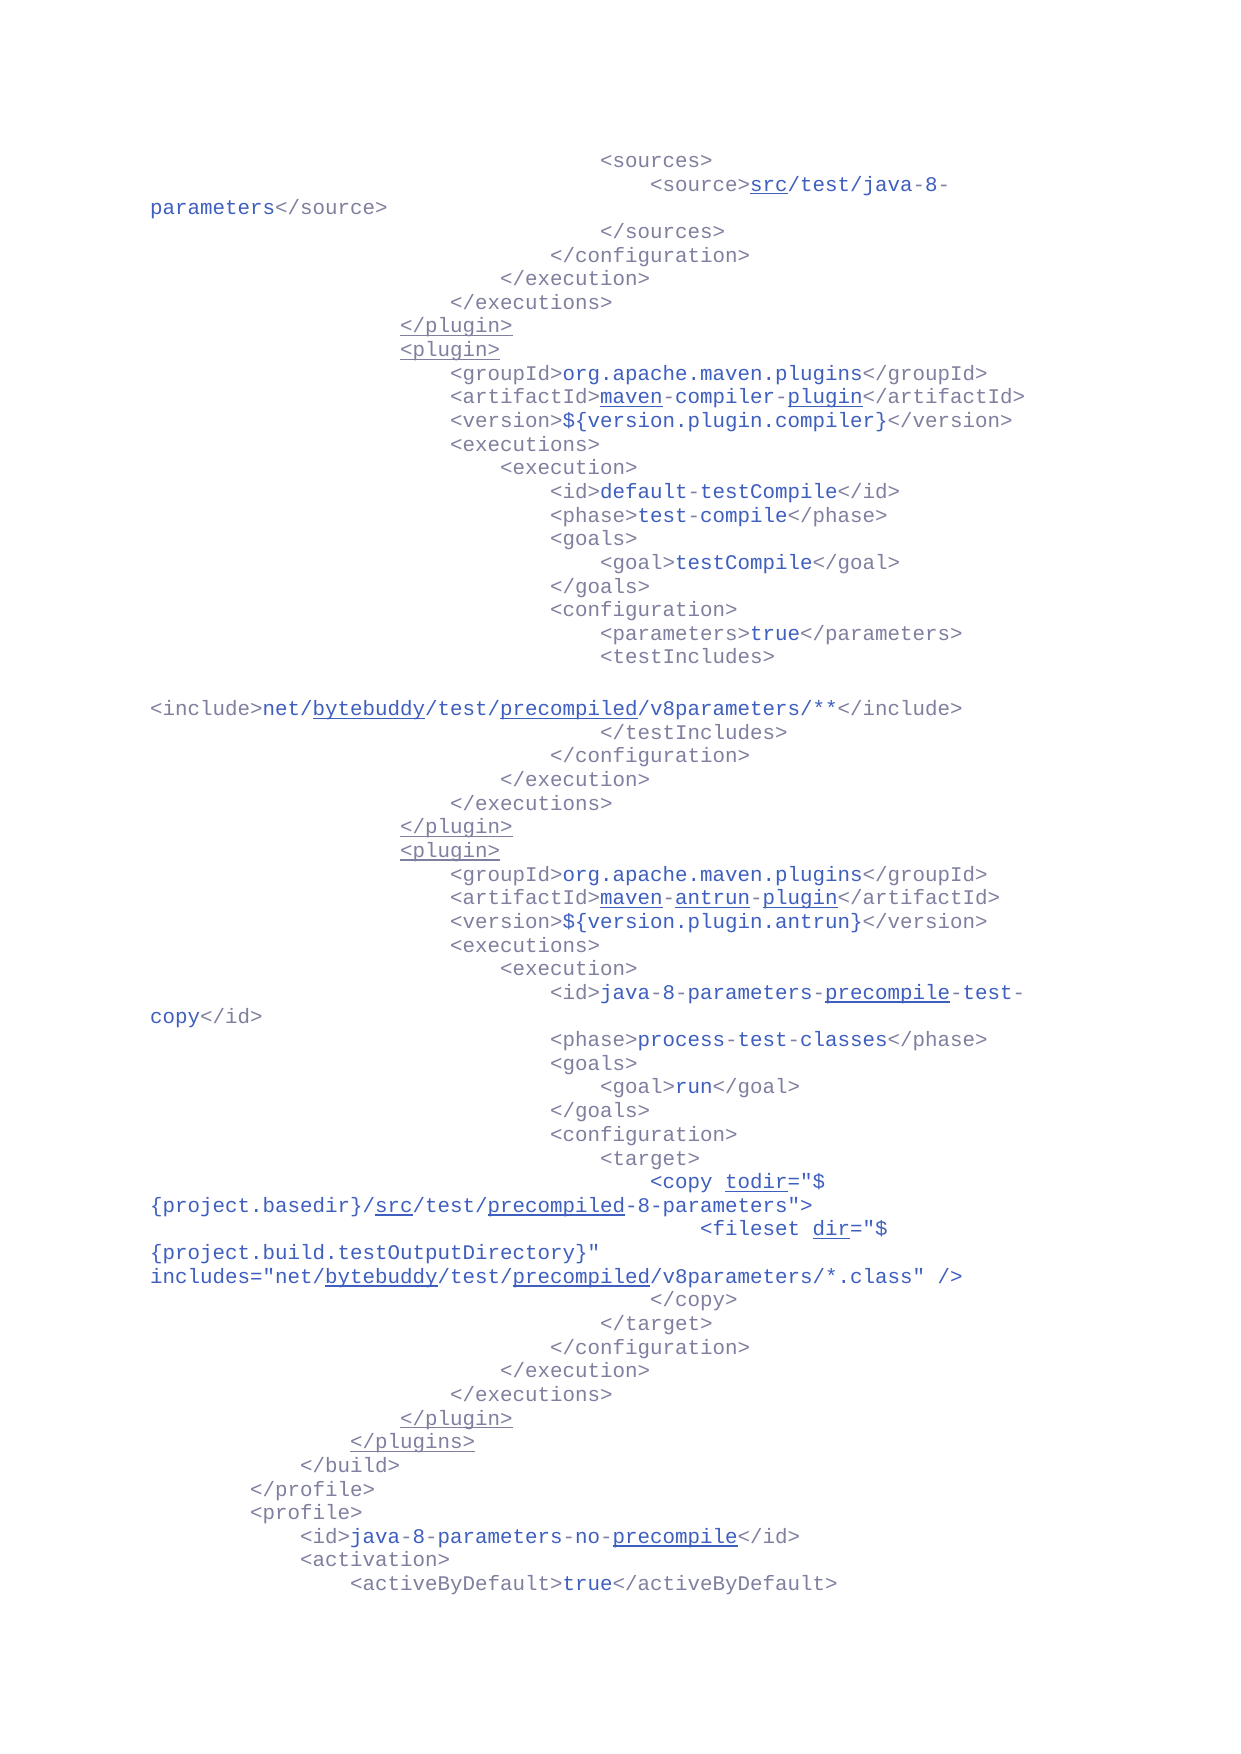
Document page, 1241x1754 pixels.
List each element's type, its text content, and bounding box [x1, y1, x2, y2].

text </executions> [150, 793, 1090, 816]
text <artifactId>maven-compiler-plugin</artifactId> [150, 386, 1090, 410]
text <include>net/bytebuddy/test/precompiled/v8parameters/**</include> [150, 670, 1090, 722]
text <execution> [150, 457, 1090, 481]
text <groupId>org.apache.maven.plugins</groupId> [150, 363, 1090, 386]
text </configuration> [150, 244, 1090, 268]
text <groupId>org.apache.maven.plugins</groupId> [150, 864, 1090, 887]
text <id>java-8-parameters-no-precompile</id> [150, 1526, 1090, 1549]
text <profile> [150, 1502, 1090, 1526]
text <artifactId>maven-antrun-plugin</artifactId> [150, 887, 1090, 911]
text </plugin> [150, 816, 1090, 840]
text </copy> [150, 1289, 1090, 1313]
text </execution> [150, 769, 1090, 793]
text <configuration> [150, 1124, 1090, 1147]
text </plugin> [150, 1408, 1090, 1431]
text <parameters>true</parameters> [150, 623, 1090, 647]
text <sources> [150, 150, 1090, 174]
text <plugin> [150, 840, 1090, 864]
text </testIncludes> [150, 722, 1090, 746]
text </target> [150, 1313, 1090, 1337]
text <source>src/test/java-8-parameters</source> [150, 174, 1090, 221]
text <id>java-8-parameters-precompile-test-copy</id> [150, 982, 1090, 1029]
text <phase>test-compile</phase> [150, 505, 1090, 528]
text </build> [150, 1455, 1090, 1478]
text <version>${version.plugin.antrun}</version> [150, 911, 1090, 935]
text <executions> [150, 935, 1090, 958]
text <fileset dir="${project.build.testOutputDirectory}" includes="net/bytebuddy/test/precompiled/v8parameters/*.class" /> [150, 1218, 1090, 1289]
text <goal>testCompile</goal> [150, 552, 1090, 576]
text </execution> [150, 268, 1090, 292]
text <goal>run</goal> [150, 1077, 1090, 1100]
text <activation> [150, 1549, 1090, 1573]
text <execution> [150, 958, 1090, 982]
text <testIncludes> [150, 647, 1090, 670]
text </sources> [150, 221, 1090, 244]
text <activeByDefault>true</activeByDefault> [150, 1573, 1090, 1597]
text <version>${version.plugin.compiler}</version> [150, 410, 1090, 434]
text <id>default-testCompile</id> [150, 481, 1090, 505]
text </configuration> [150, 746, 1090, 769]
text <configuration> [150, 599, 1090, 623]
text </profile> [150, 1478, 1090, 1502]
text </executions> [150, 1384, 1090, 1408]
text <executions> [150, 434, 1090, 457]
text <target> [150, 1147, 1090, 1171]
text <copy todir="${project.basedir}/src/test/precompiled-8-parameters"> [150, 1171, 1090, 1218]
text <plugin> [150, 339, 1090, 363]
text </plugins> [150, 1431, 1090, 1455]
text <goals> [150, 1053, 1090, 1077]
text </plugin> [150, 316, 1090, 339]
text </goals> [150, 576, 1090, 599]
text <phase>process-test-classes</phase> [150, 1029, 1090, 1053]
text <goals> [150, 528, 1090, 552]
text </goals> [150, 1100, 1090, 1124]
text </configuration> [150, 1337, 1090, 1360]
text </executions> [150, 292, 1090, 316]
text </execution> [150, 1360, 1090, 1384]
